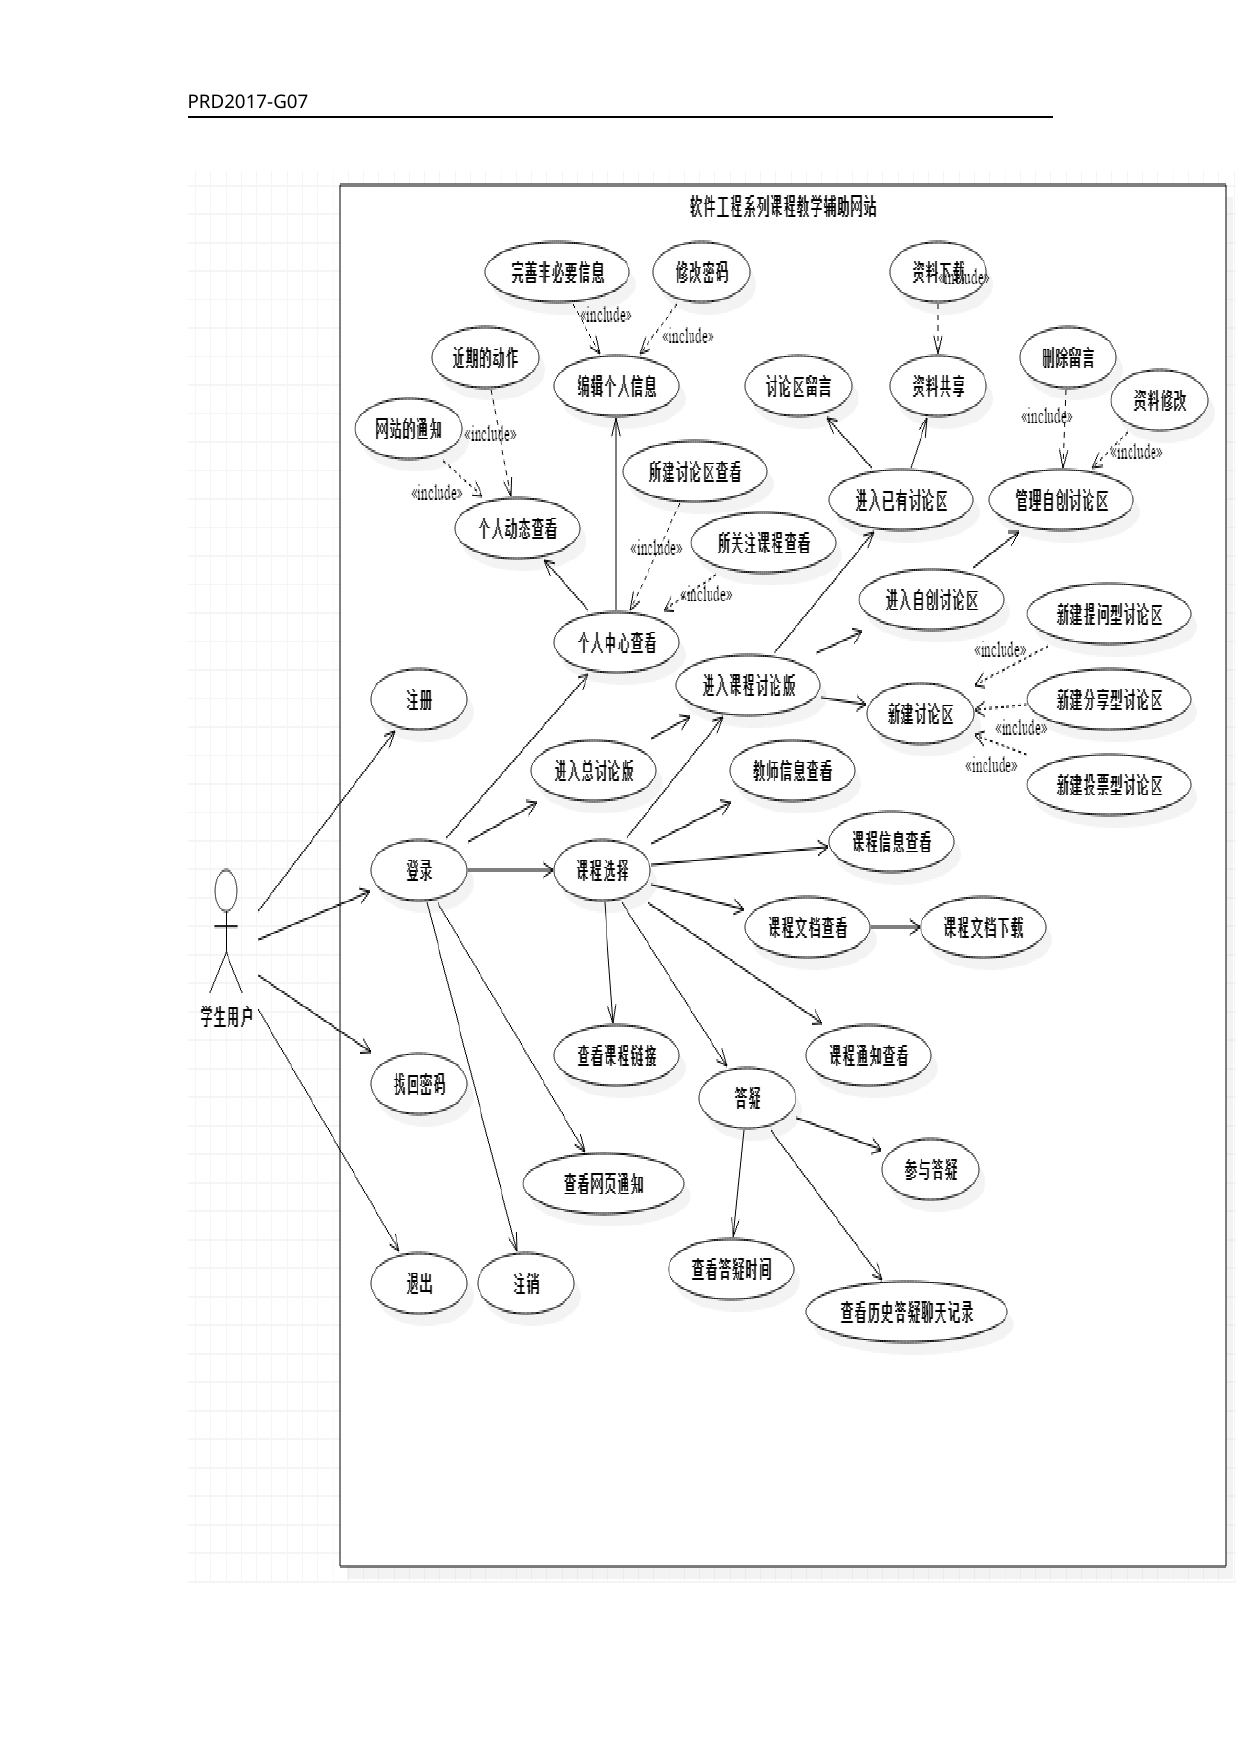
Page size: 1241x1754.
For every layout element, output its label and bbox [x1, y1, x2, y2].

picture [187, 171, 1237, 1583]
